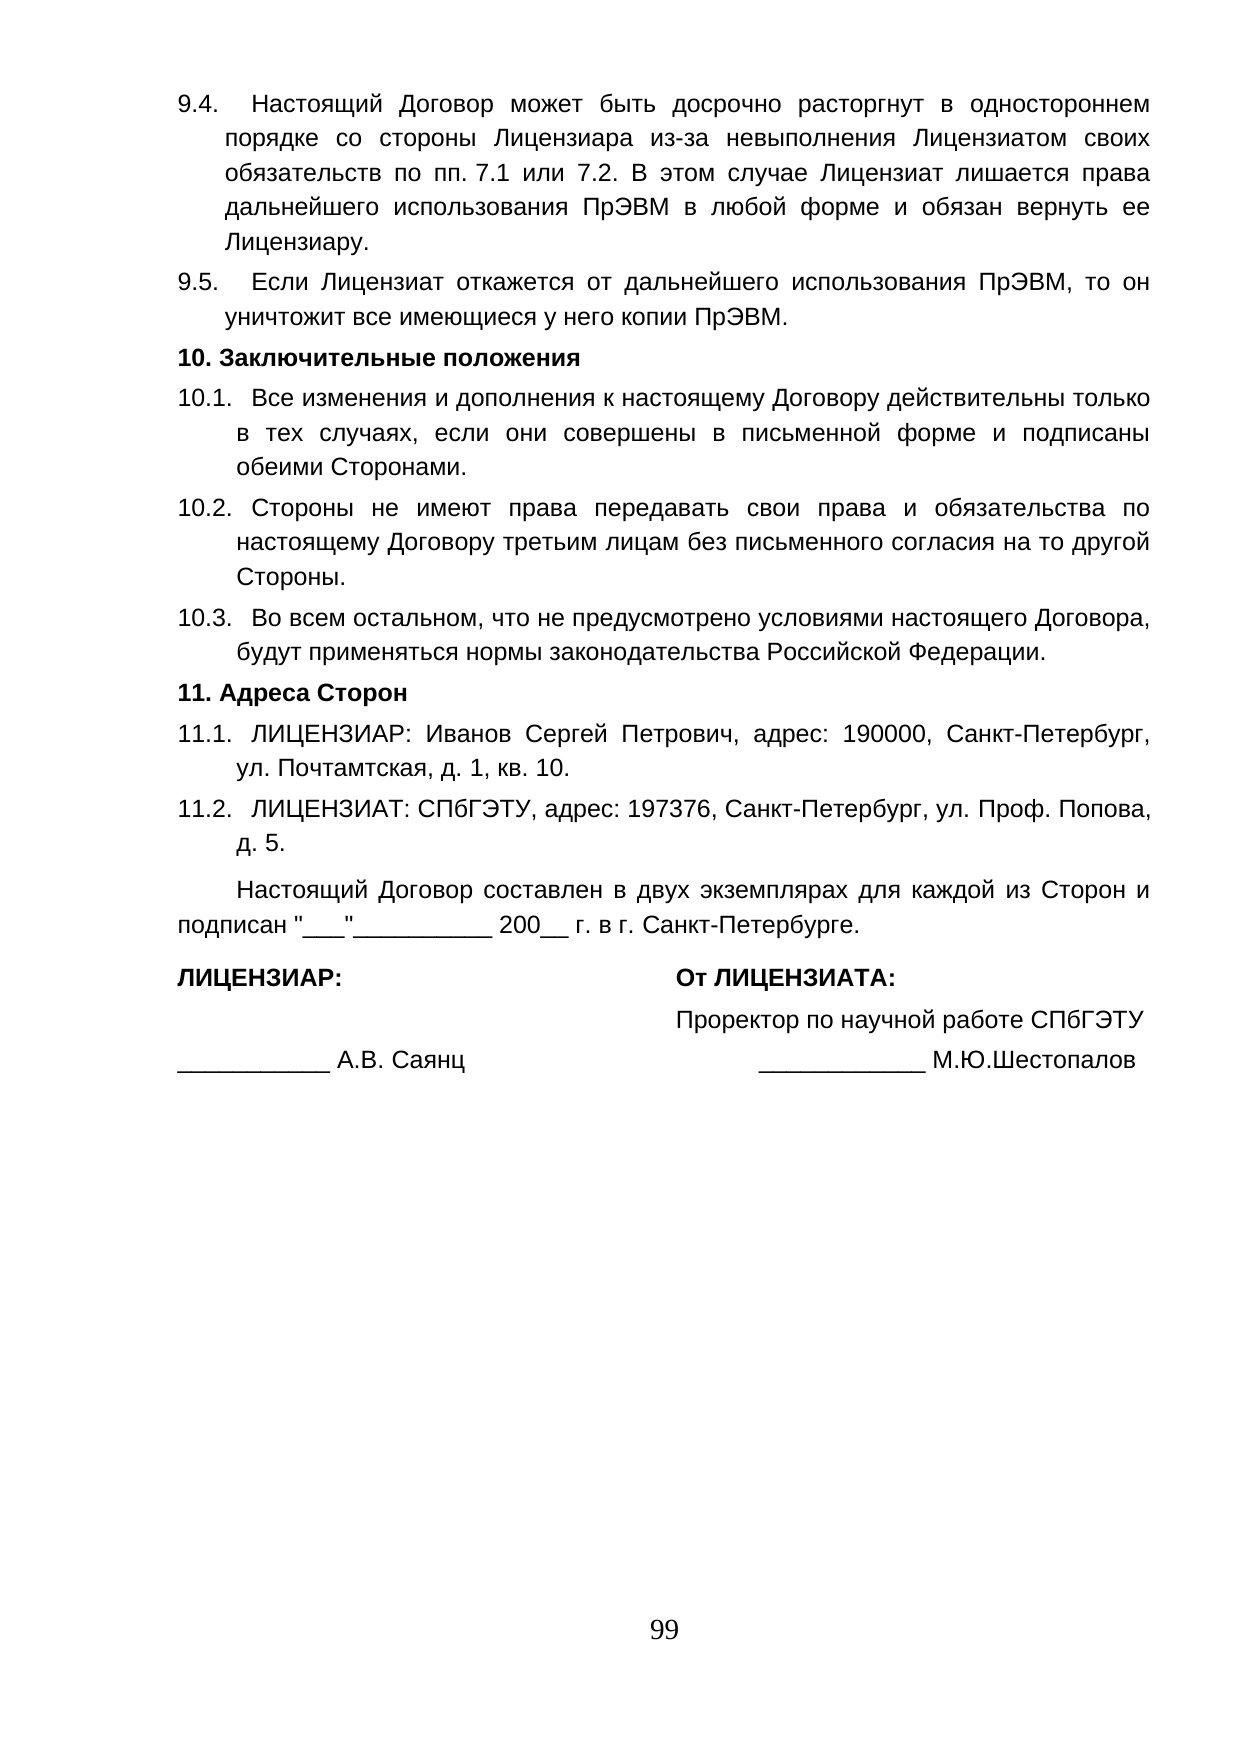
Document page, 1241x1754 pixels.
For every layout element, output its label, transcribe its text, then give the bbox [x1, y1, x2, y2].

list Если Лицензиат откажется от дальнейшего использования ПрЭВМ, то он уничтожит все имеющиеся у него копии ПрЭВМ. [177, 267, 1152, 331]
table_cell Проректор по научной работе СПбГЭТУ ____________ М.Ю.Шестопалов [664, 998, 1163, 1081]
table_header ЛИЦЕНЗИАР: [166, 957, 664, 998]
table_cell ___________ А.В. Саянц [166, 998, 664, 1081]
list Настоящий Договор может быть досрочно расторгнут в одностороннем порядке со стороны Лицензиара из-за невыполнения Лицензиатом своих обязательств по пп. 7.1 или 7.2. В этом случае Лицензиат лишается права дальнейшего использования ПрЭВМ в любой форме и обязан вернуть ее Лицензиару. [177, 89, 1152, 255]
list Все изменения и дополнения к настоящему Договору действительны только в тех случаях, если они совершены в письменной форме и подписаны обеими Сторонами. [177, 383, 1152, 481]
list ЛИЦЕНЗИАТ: СПбГЭТУ, адрес: 197376, Санкт-Петербург, ул. Проф. Попова, д. 5. [177, 794, 1152, 857]
list ЛИЦЕНЗИАР: Иванов Сергей Петрович, адрес: 190000, Санкт-Петербург, ул. Почтамтская, д. 1, кв. 10. [177, 718, 1152, 782]
list Стороны не имеют права передавать свои права и обязательства по настоящему Договору третьим лицам без письменного согласия на то другой Стороны. [177, 493, 1152, 591]
table_header От ЛИЦЕНЗИАТА: [664, 957, 1163, 998]
text 10. Заключительные положения [177, 342, 1152, 371]
text Настоящий Договор составлен в двух экземплярах для каждой из Сторон и подписан "___"__________ 200__ г. в г. Санкт-Петербурге. [177, 875, 1152, 938]
text 11. Адреса Сторон [177, 678, 1152, 707]
list Во всем остальном, что не предусмотрено условиями настоящего Договора, будут применяться нормы законодательства Российской Федерации. [177, 603, 1152, 666]
